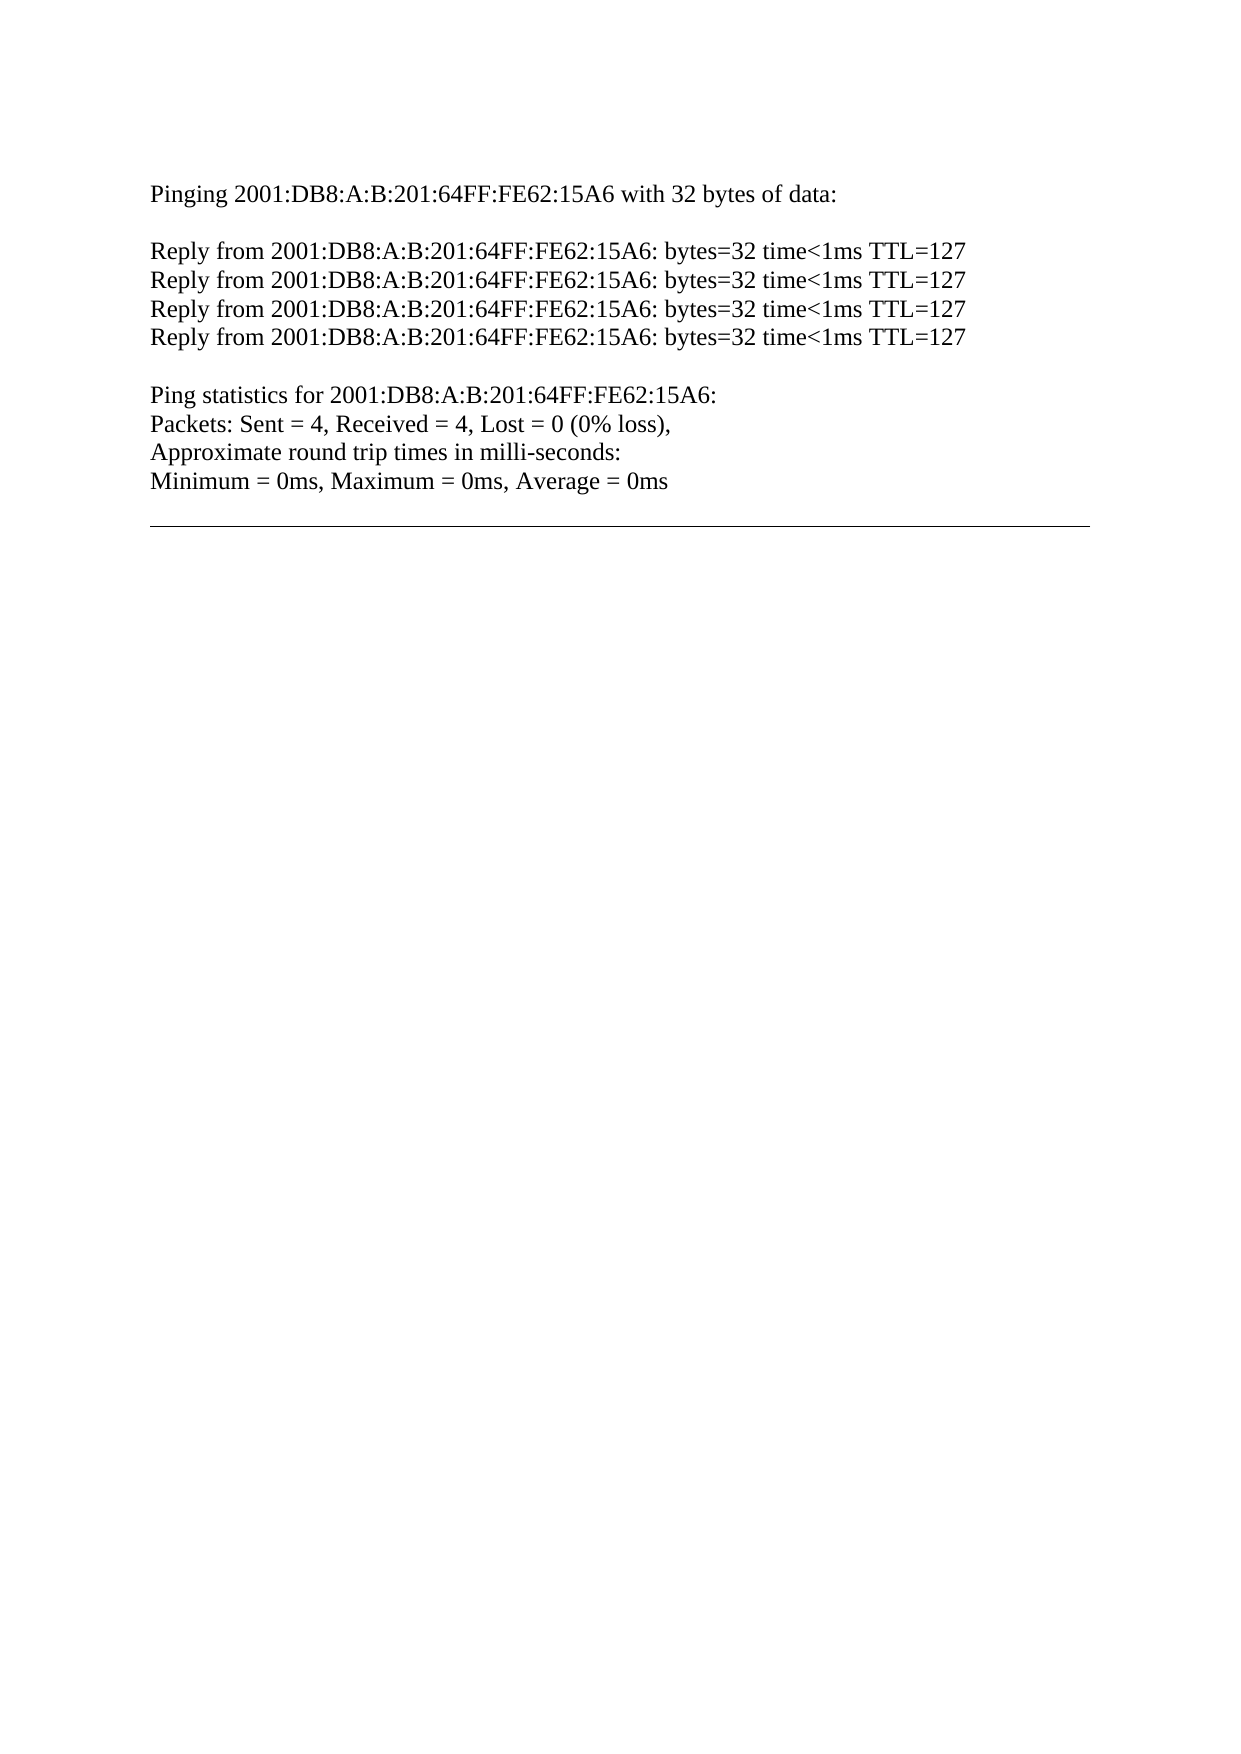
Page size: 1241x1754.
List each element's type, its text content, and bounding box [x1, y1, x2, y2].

text Pinging 2001:DB8:A:B:201:64FF:FE62:15A6 with 32 bytes of data: [150, 179, 1090, 207]
text Reply from 2001:DB8:A:B:201:64FF:FE62:15A6: bytes=32 time<1ms TTL=127 [150, 322, 1090, 351]
text Reply from 2001:DB8:A:B:201:64FF:FE62:15A6: bytes=32 time<1ms TTL=127 [150, 294, 1090, 322]
text Reply from 2001:DB8:A:B:201:64FF:FE62:15A6: bytes=32 time<1ms TTL=127 [150, 265, 1090, 294]
text Reply from 2001:DB8:A:B:201:64FF:FE62:15A6: bytes=32 time<1ms TTL=127 [150, 236, 1090, 265]
text Ping statistics for 2001:DB8:A:B:201:64FF:FE62:15A6: [150, 380, 1090, 409]
text Packets: Sent = 4, Received = 4, Lost = 0 (0% loss), [150, 409, 1090, 437]
text Approximate round trip times in milli-seconds: [150, 437, 1090, 466]
text Minimum = 0ms, Maximum = 0ms, Average = 0ms [150, 466, 1090, 495]
